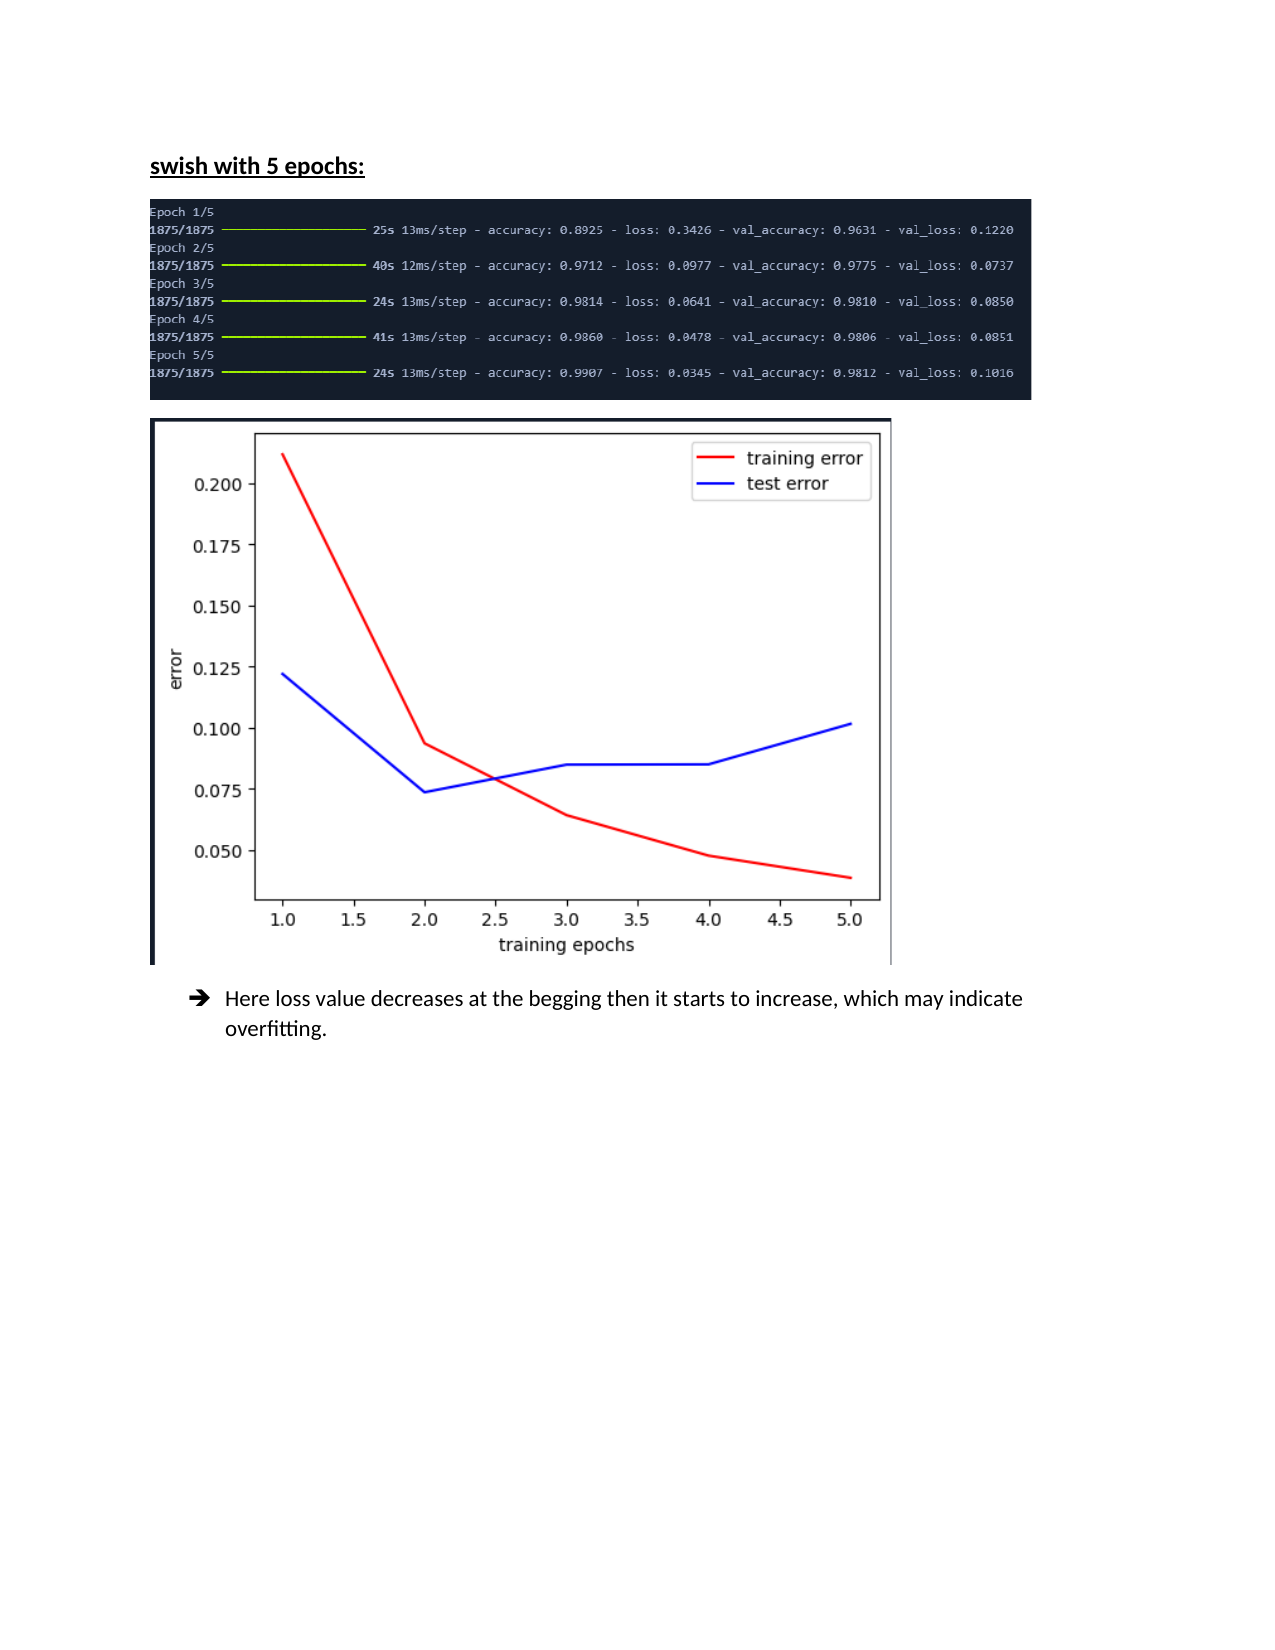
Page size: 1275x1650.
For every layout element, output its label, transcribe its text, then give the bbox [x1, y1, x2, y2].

text swish with 5 epochs: [150, 150, 1125, 181]
picture [150, 199, 1032, 400]
list Here loss value decreases at the begging then it starts to increase, which may indicate overfitting. [187, 984, 1125, 1042]
picture [150, 418, 892, 965]
